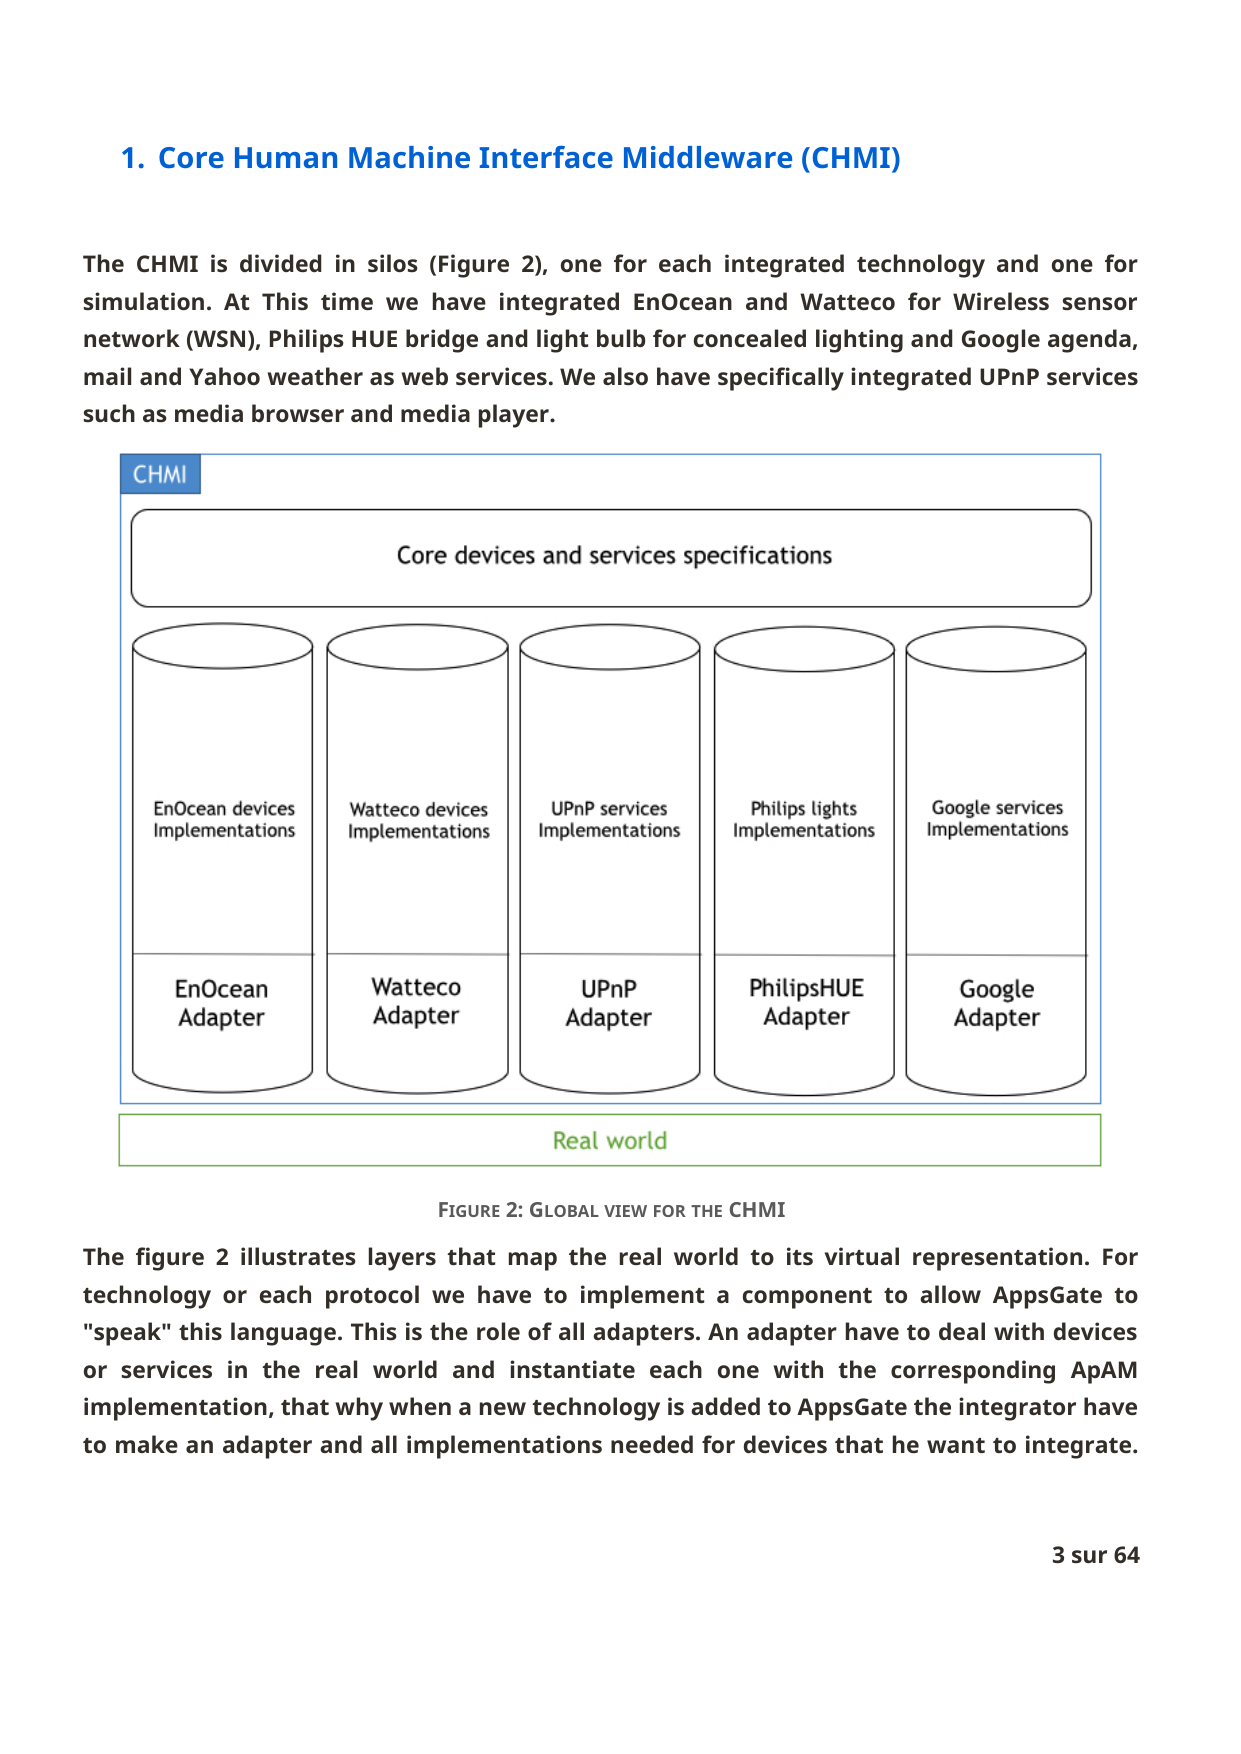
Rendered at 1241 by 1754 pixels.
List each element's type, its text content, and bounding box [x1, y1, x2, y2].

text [83, 1241, 1140, 1460]
subtitle Core Human Machine Interface Middleware (CHMI) [120, 137, 1140, 177]
text The CHMI is divided in silos (Figure 2), one for each integrated technology and one for simulation. At This time we have integrated EnOcean and Watteco for Wireless sensor network (WSN), Philips HUE bridge and light bulb for concealed lighting and Google agenda, mail and Yahoo weather as web services. We also have specifically integrated UPnP services such as media browser and media player. [83, 248, 1140, 429]
picture [112, 448, 1111, 1176]
text Figure 2: Global view for the CHMI [83, 1195, 1140, 1223]
